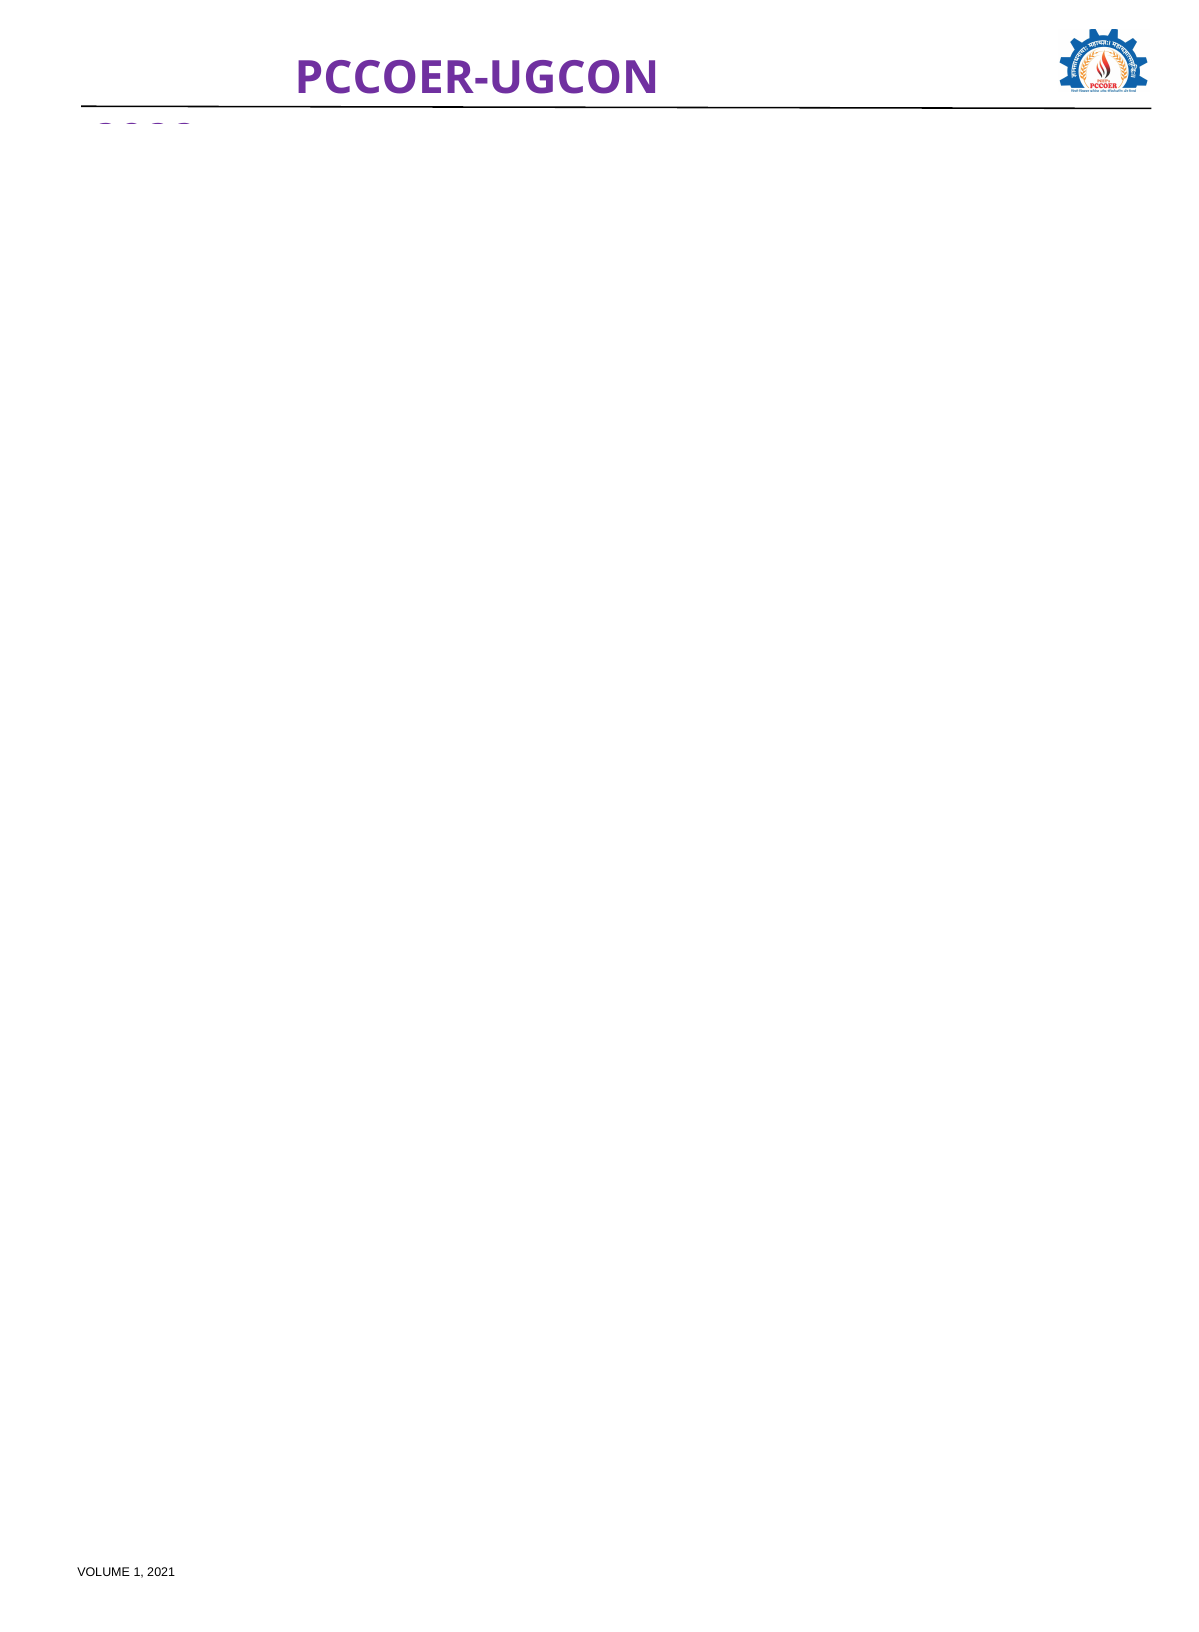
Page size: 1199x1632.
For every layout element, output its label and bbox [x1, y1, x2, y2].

picture [1058, 29, 1150, 92]
